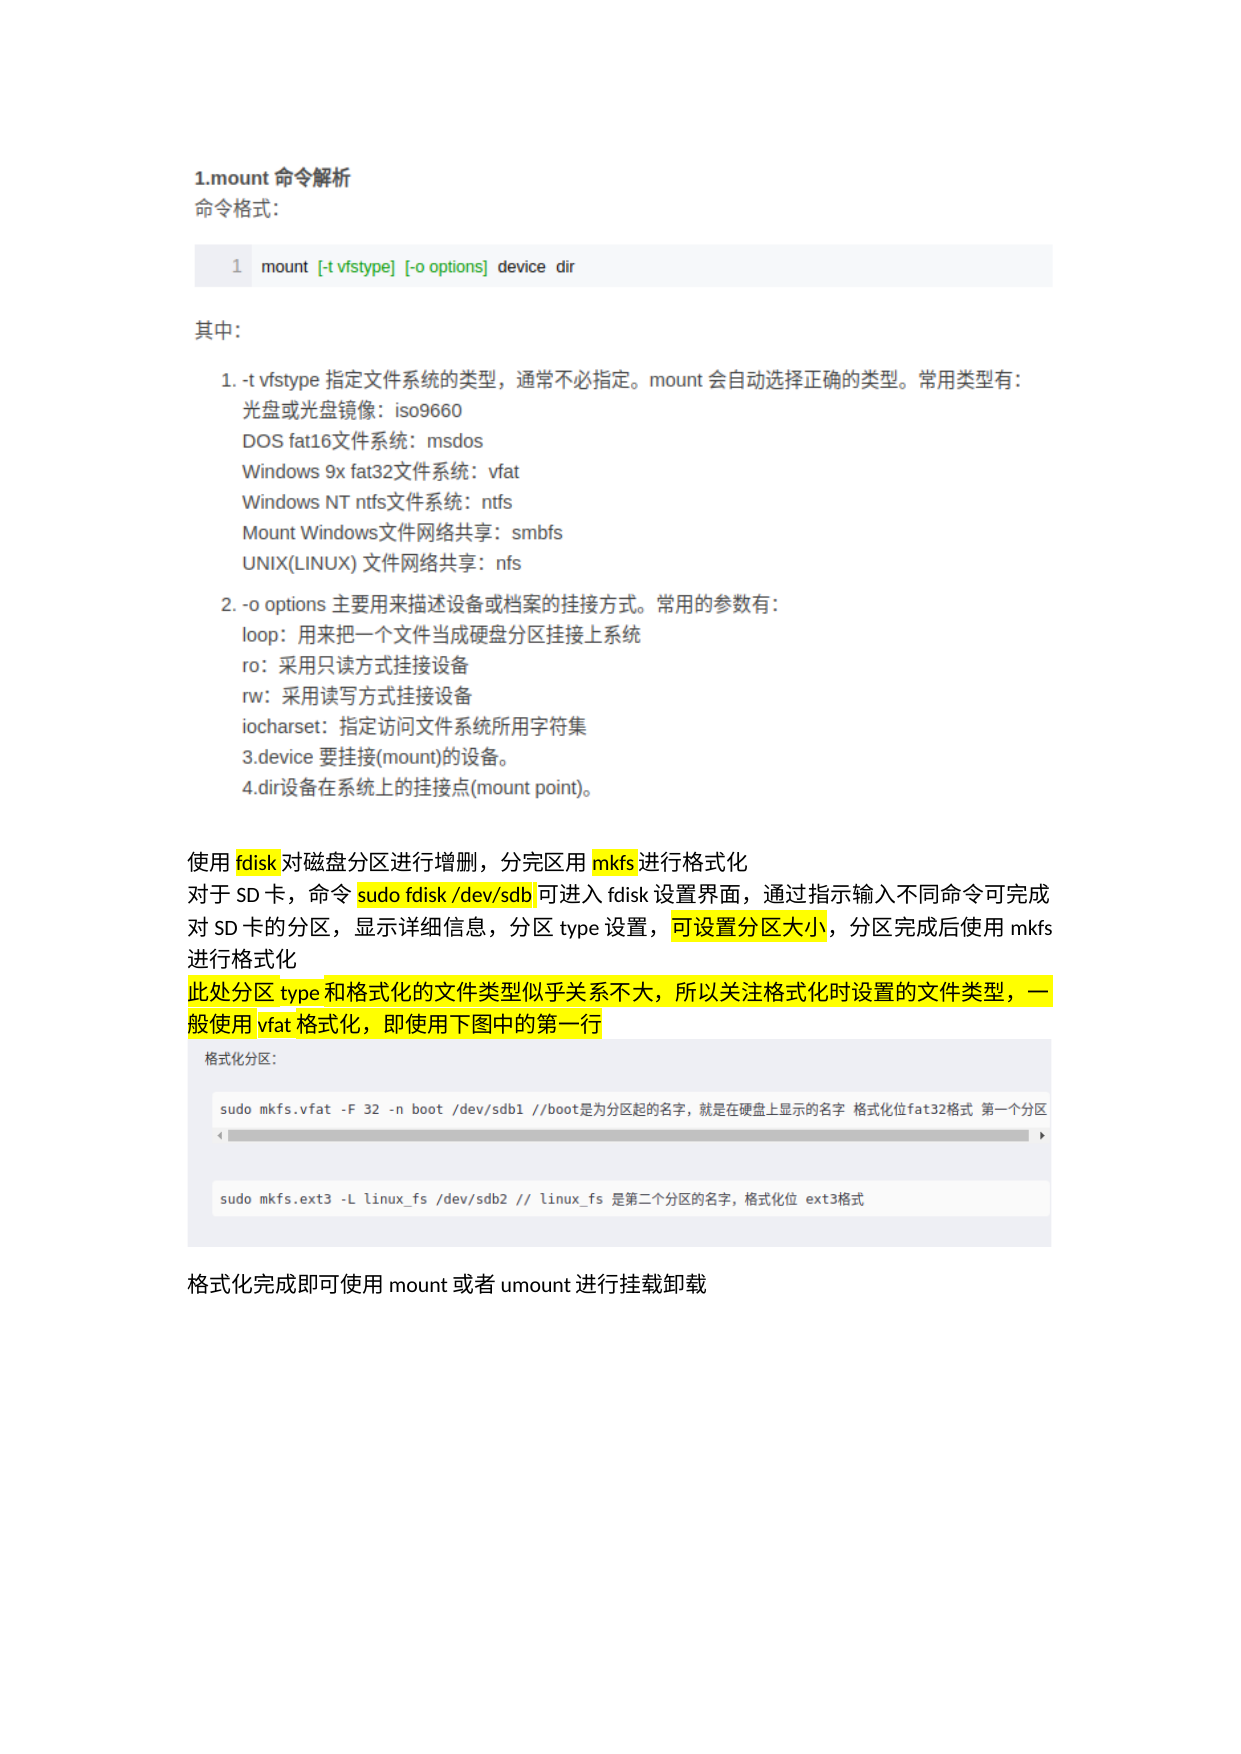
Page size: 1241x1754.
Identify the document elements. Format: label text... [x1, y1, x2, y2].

text 使用fdisk对磁盘分区进行增删，分完区用mkfs进行格式化 [187, 844, 1053, 877]
picture [187, 1039, 1052, 1247]
text 格式化完成即可使用mount或者umount进行挂载卸载 [187, 1267, 1053, 1299]
picture [187, 162, 1053, 813]
text 此处分区type和格式化的文件类型似乎关系不大，所以关注格式化时设置的文件类型，一般使用vfat格式化，即使用下图中的第一行 [187, 974, 1053, 1039]
text 对于SD卡，命令sudo fdisk /dev/sdb可进入fdisk设置界面，通过指示输入不同命令可完成对SD卡的分区，显示详细信息，分区type设置，可设置分区大小，分区完成后使用mkfs进行格式化 [187, 877, 1053, 974]
